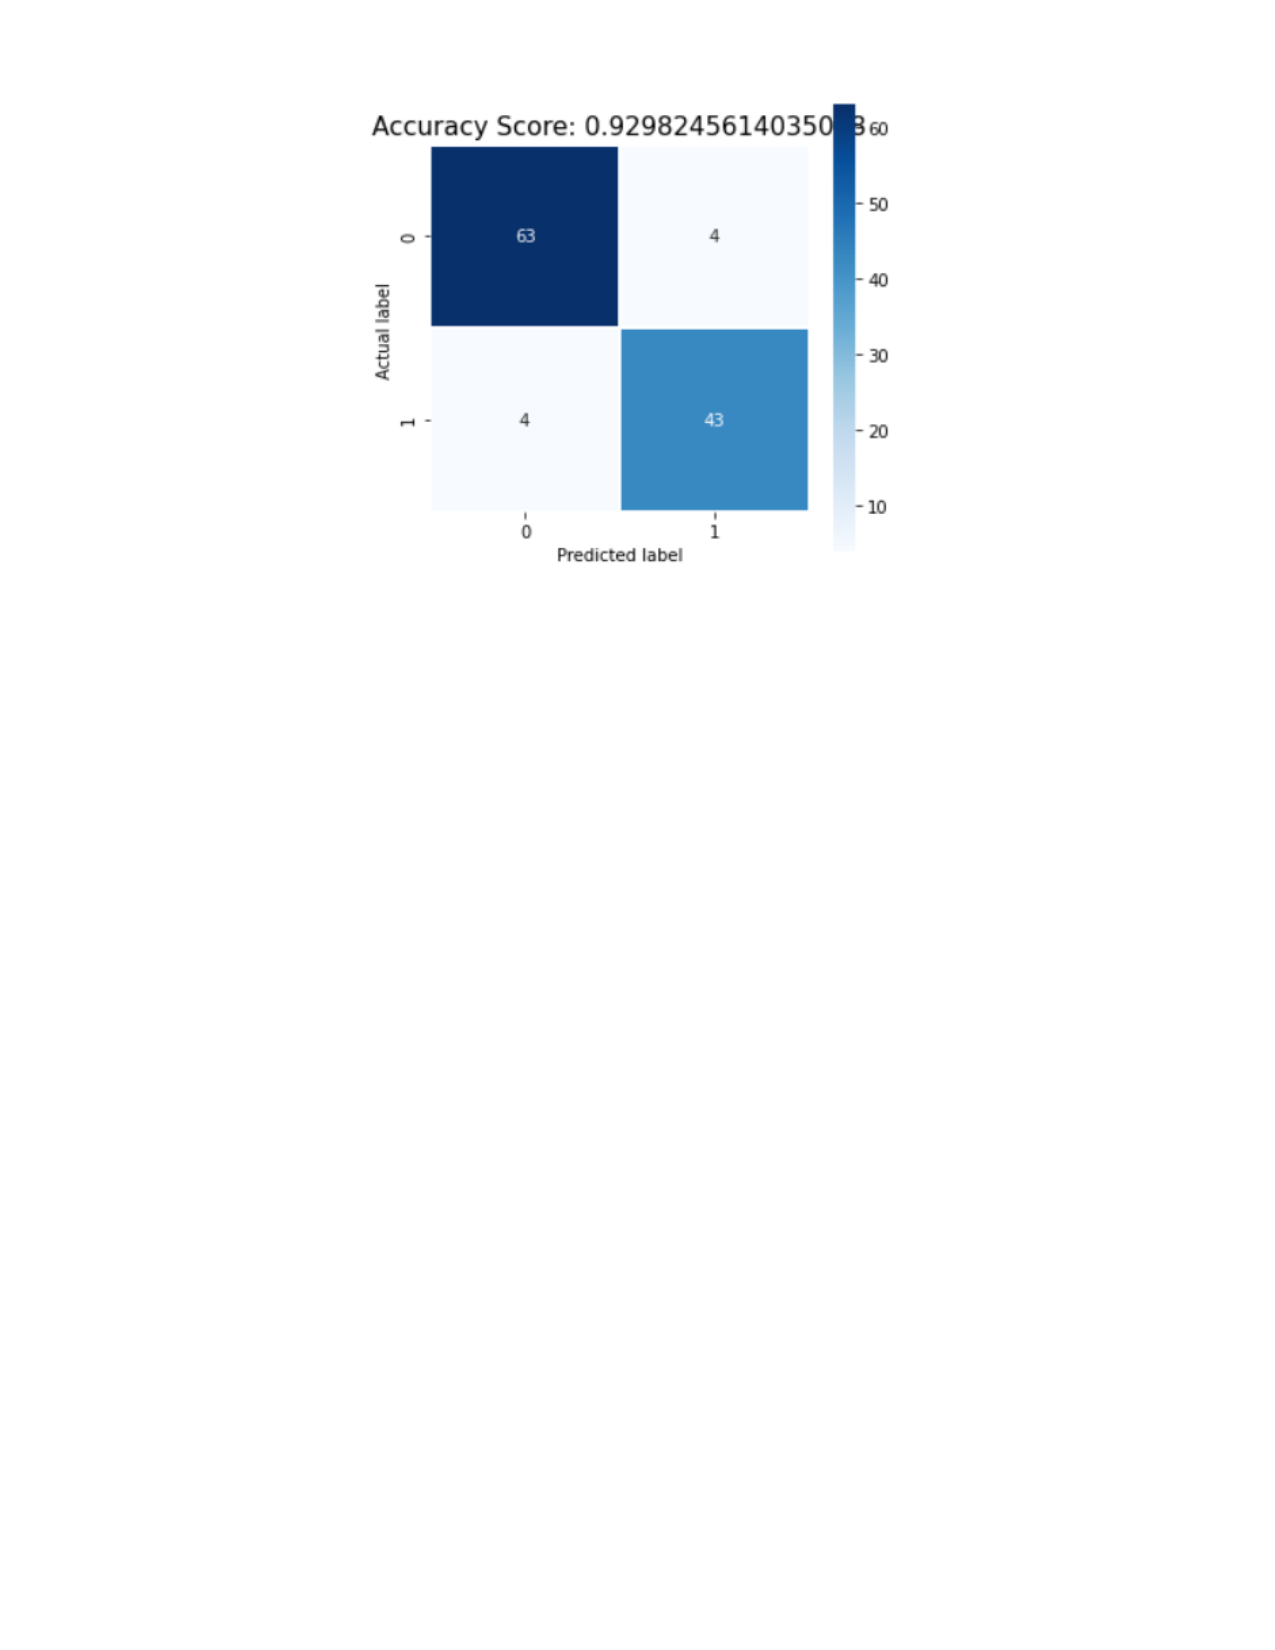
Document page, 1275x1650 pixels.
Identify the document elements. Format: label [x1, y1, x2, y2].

picture [344, 93, 931, 589]
